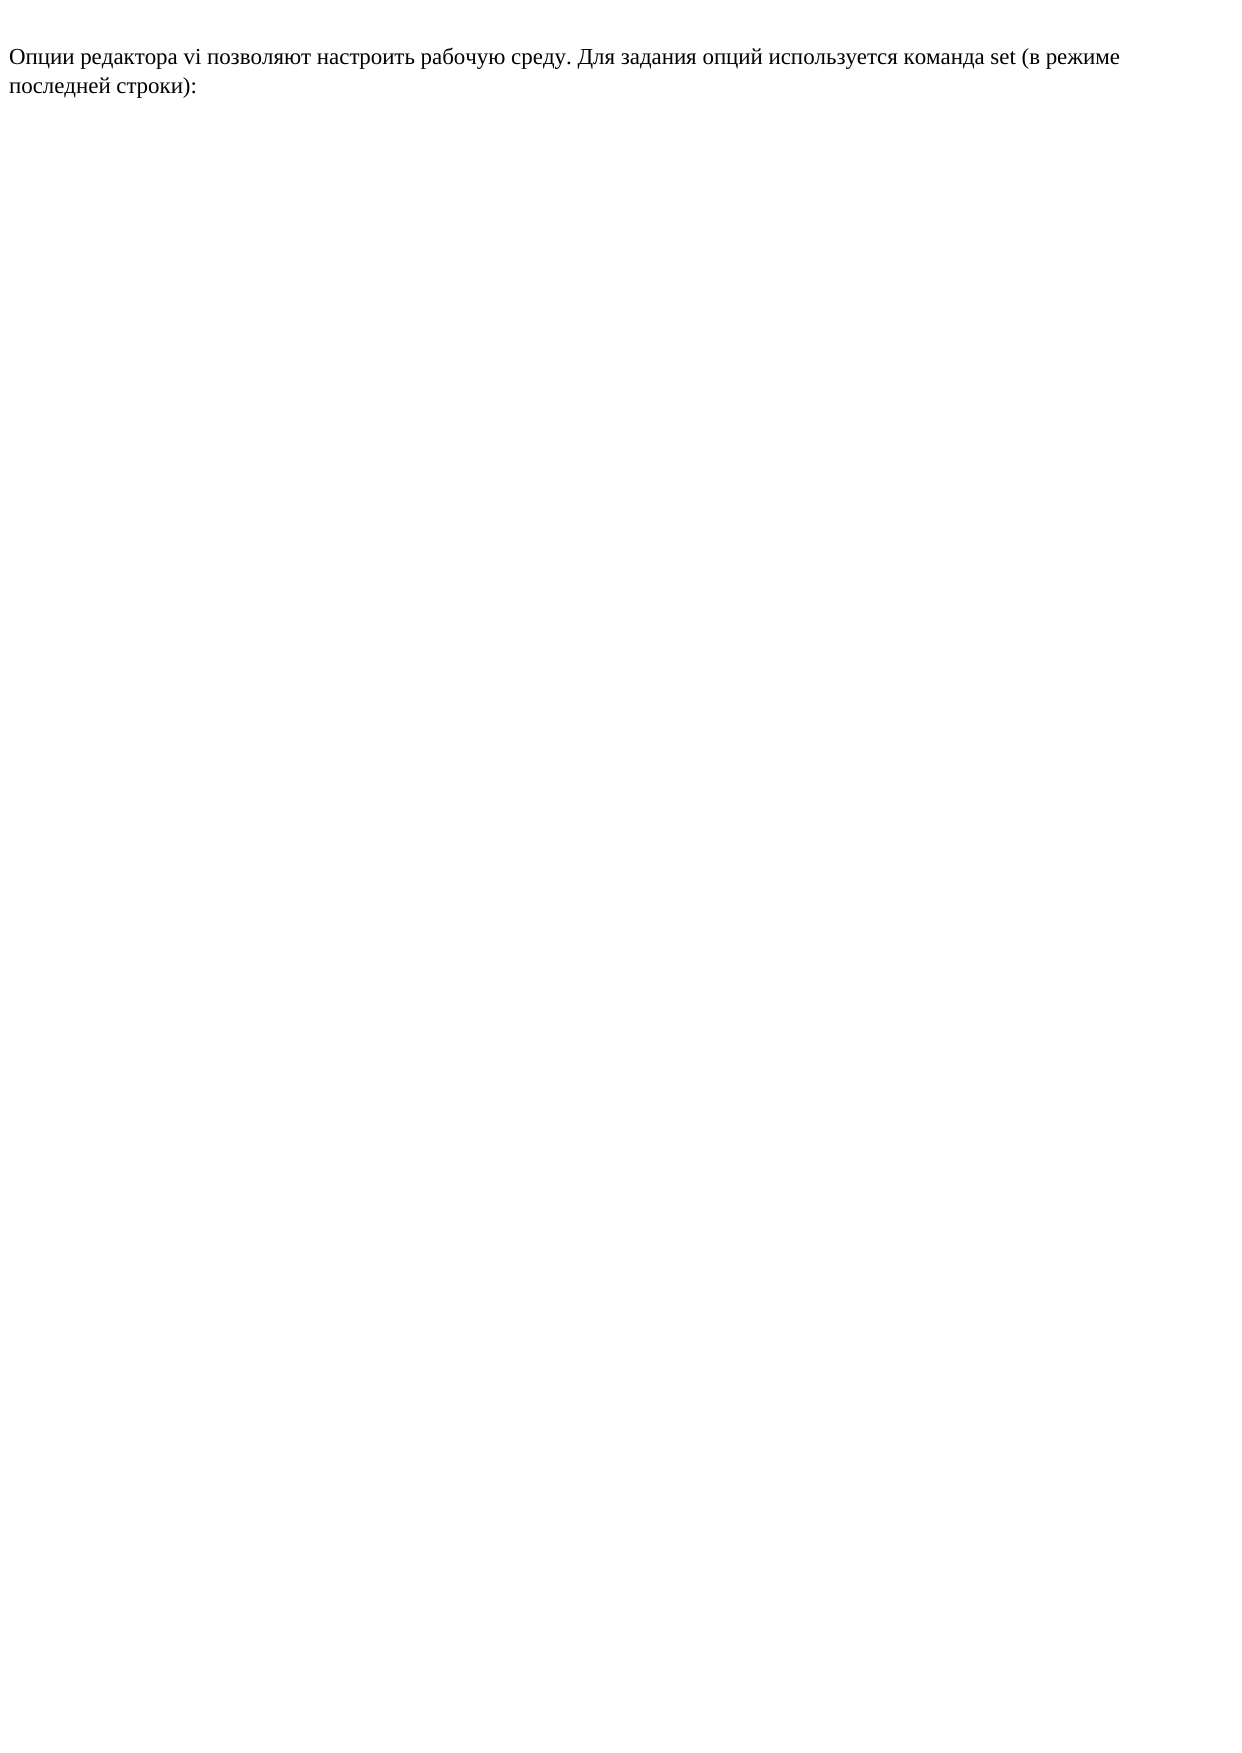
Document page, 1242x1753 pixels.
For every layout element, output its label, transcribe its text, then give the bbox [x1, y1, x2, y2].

text Опции редактора vi позволяют настроить рабочую среду. Для задания опций используется команда set (в режиме последней строки): [9, 43, 1221, 98]
